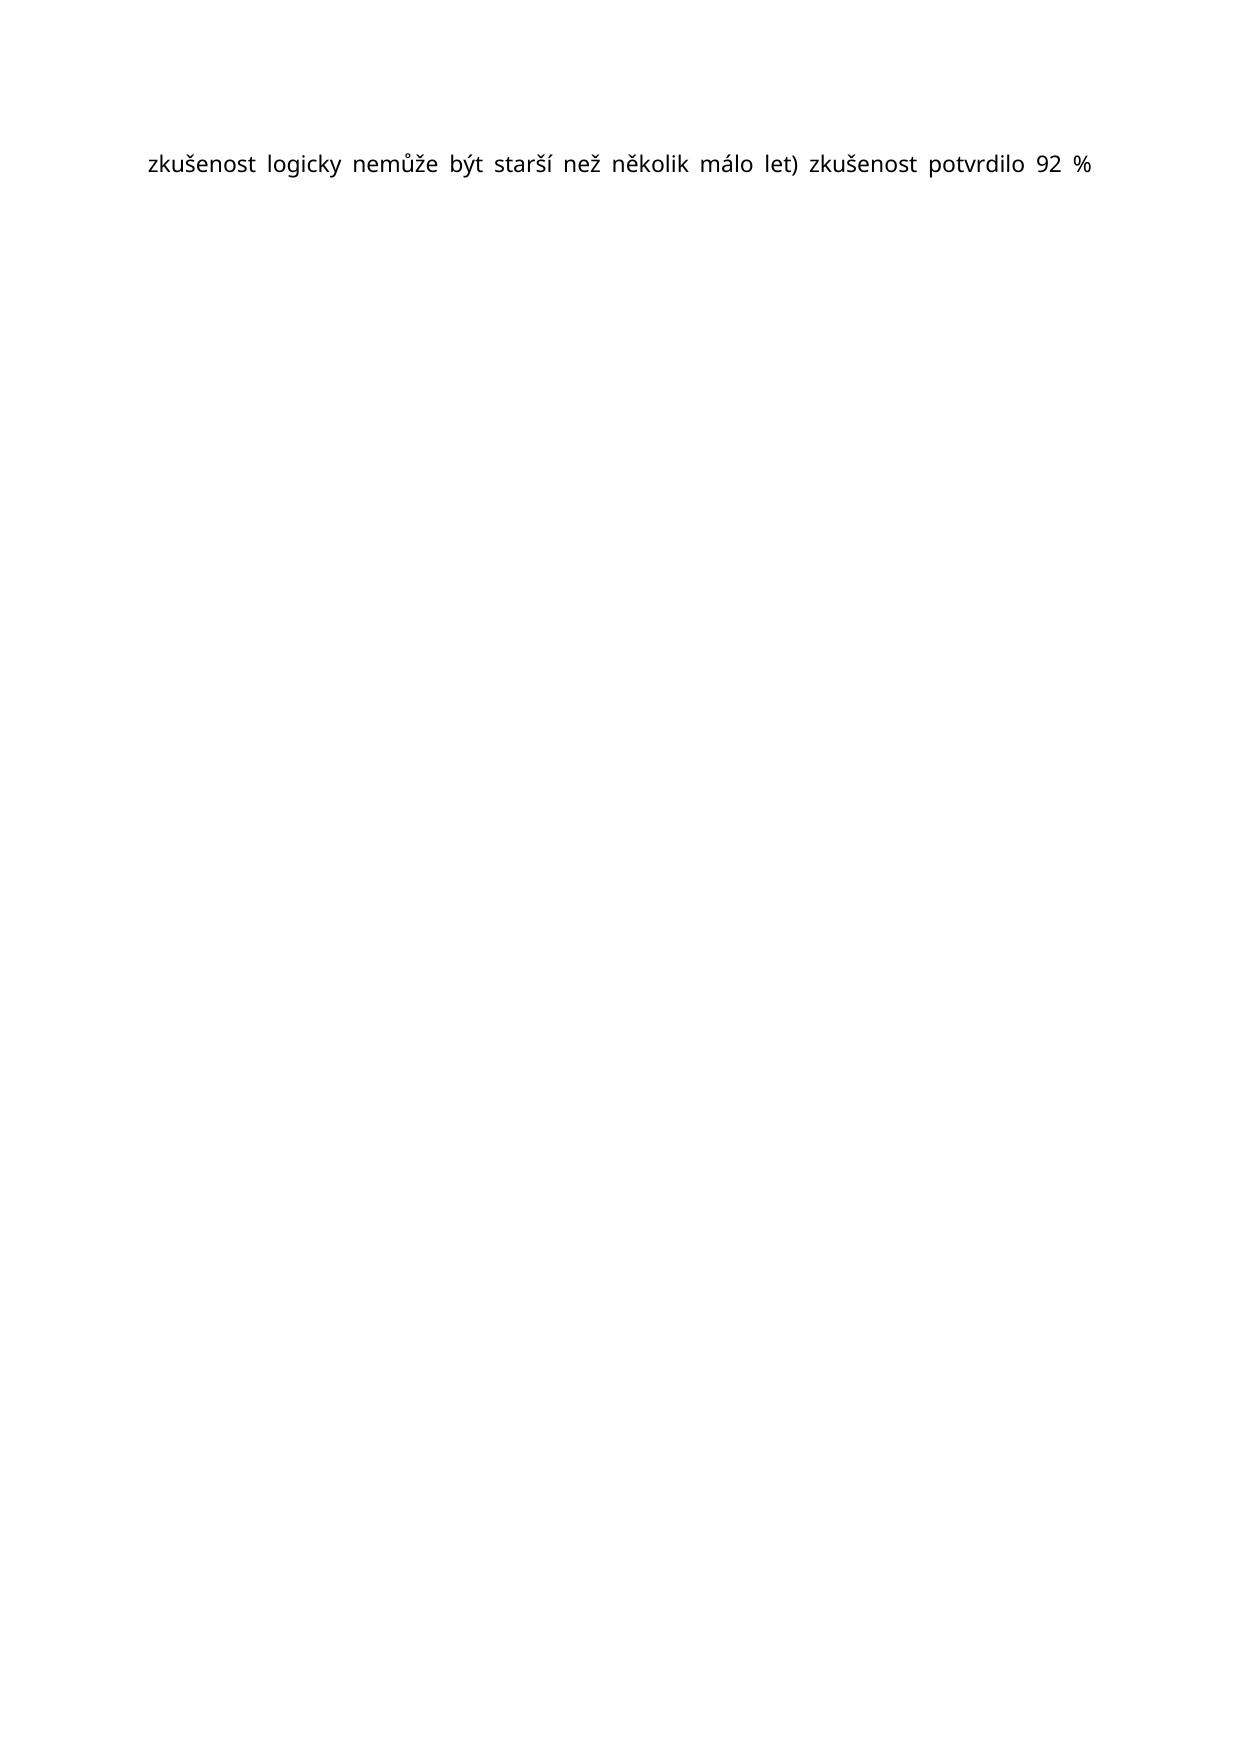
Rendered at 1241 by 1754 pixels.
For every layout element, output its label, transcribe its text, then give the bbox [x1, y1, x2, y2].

text Zkušenost s takovým nenávistným projevem potvrdilo 84 % respondentů. Tento údaj není časově ohraničen, avšak lze předpokládat, že většina z těchto zkušeností není starší než několik let, když např. ze skupiny respondentů ve věku 12-15 let (jejichž zkušenost logicky nemůže být starší než několik málo let) zkušenost potvrdilo 92 % respondentů. [148, 148, 1093, 179]
